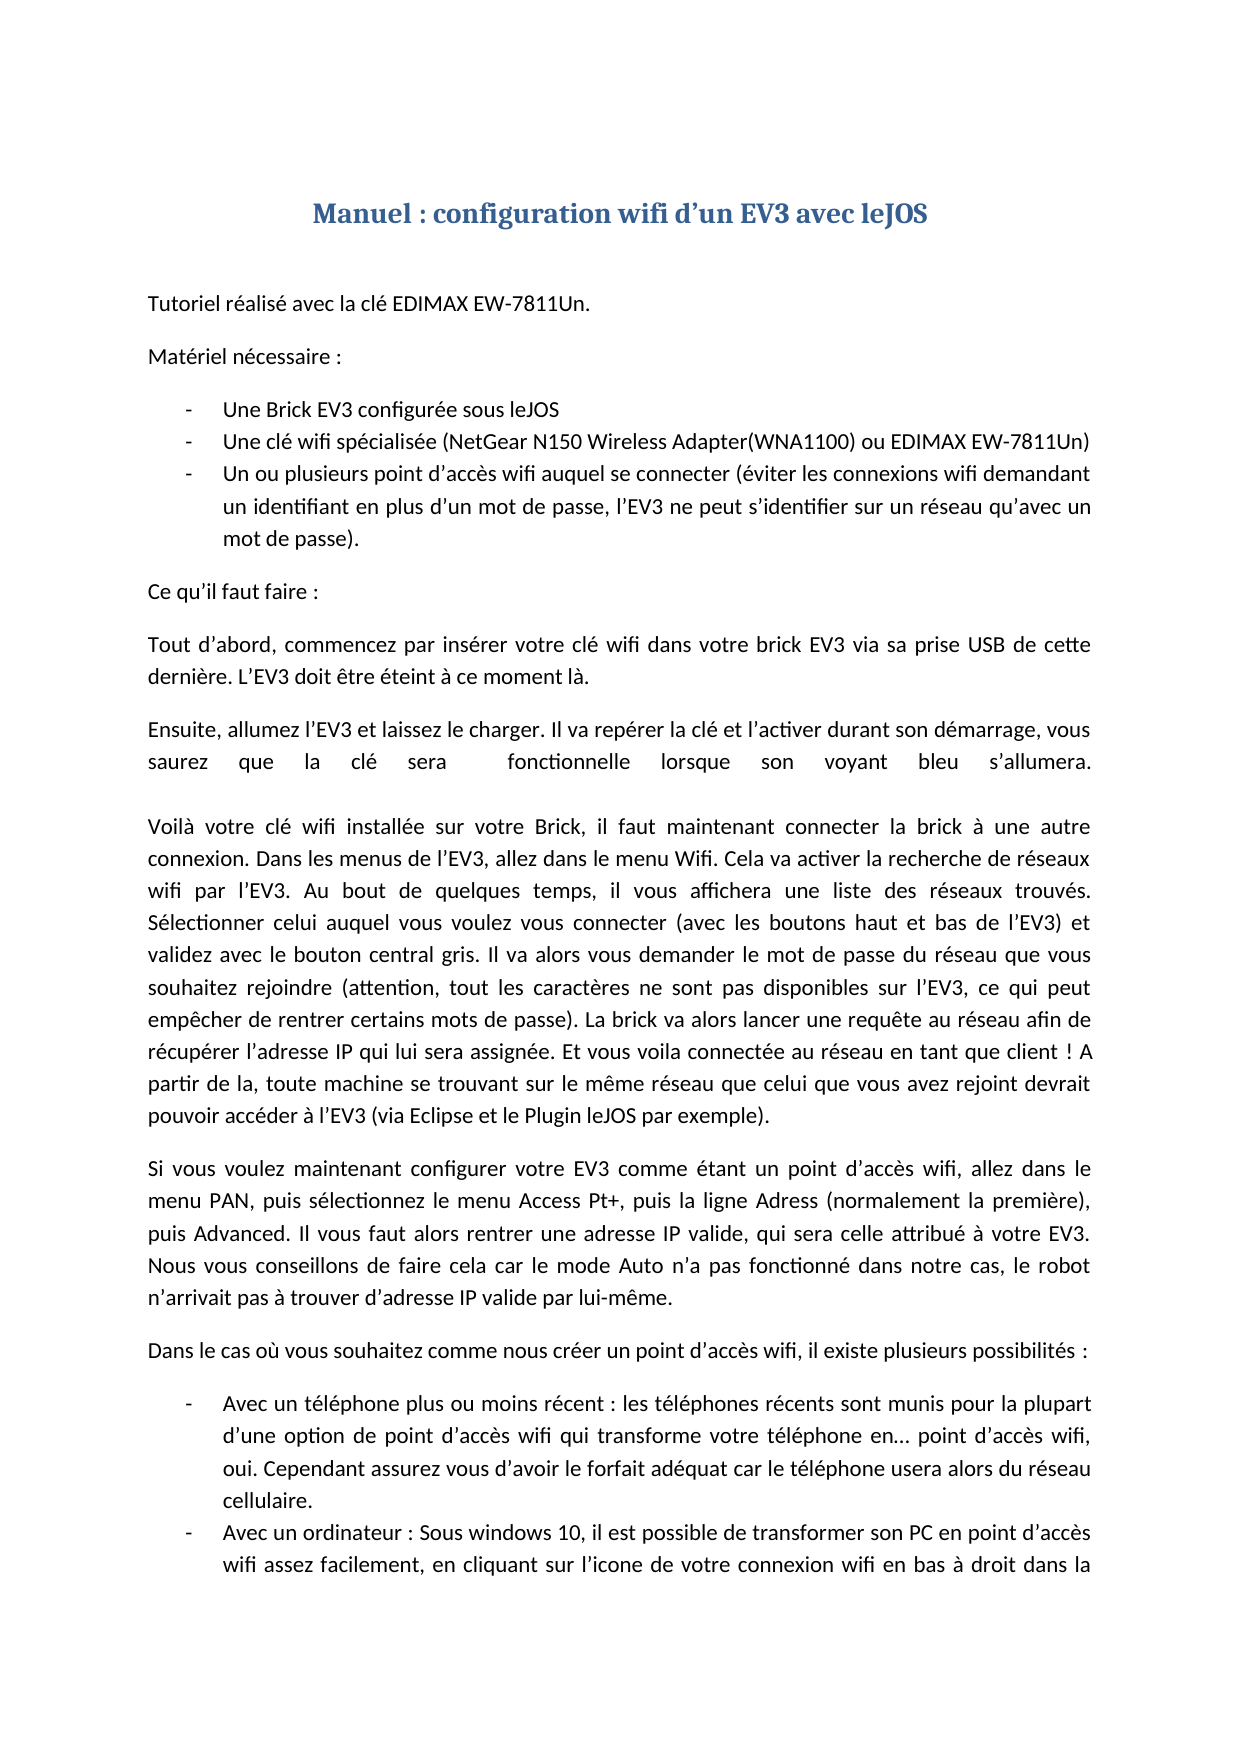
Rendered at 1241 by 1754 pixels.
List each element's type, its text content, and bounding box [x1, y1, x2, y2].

text Matériel nécessaire : [148, 342, 1093, 370]
text Tutoriel réalisé avec la clé EDIMAX EW-7811Un. [148, 289, 1093, 317]
subtitle Manuel : configuration wifi d’un EV3 avec leJOS [148, 198, 1093, 231]
text Ensuite, allumez l’EV3 et laissez le charger. Il va repérer la clé et l’activer durant son démarrage, vous saurez que la clé sera fonctionnelle lorsque son voyant bleu s’allumera. Voilà votre clé wifi installée sur votre Brick, il faut maintenant connecter la brick à une autre connexion. Dans les menus de l’EV3, allez dans le menu Wifi. Cela va activer la recherche de réseaux wifi par l’EV3. Au bout de quelques temps, il vous affichera une liste des réseaux trouvés. Sélectionner celui auquel vous voulez vous connecter (avec les boutons haut et bas de l’EV3) et validez avec le bouton central gris. Il va alors vous demander le mot de passe du réseau que vous souhaitez rejoindre (attention, tout les caractères ne sont pas disponibles sur l’EV3, ce qui peut empêcher de rentrer certains mots de passe). La brick va alors lancer une requête au réseau afin de récupérer l’adresse IP qui lui sera assignée. Et vous voila connectée au réseau en tant que client ! A partir de la, toute machine se trouvant sur le même réseau que celui que vous avez rejoint devrait pouvoir accéder à l’EV3 (via Eclipse et le Plugin leJOS par exemple). [148, 715, 1093, 1129]
text Si vous voulez maintenant configurer votre EV3 comme étant un point d’accès wifi, allez dans le menu PAN, puis sélectionnez le menu Access Pt+, puis la ligne Adress (normalement la première), puis Advanced. Il vous faut alors rentrer une adresse IP valide, qui sera celle attribué à votre EV3. Nous vous conseillons de faire cela car le mode Auto n’a pas fonctionné dans notre cas, le robot n’arrivait pas à trouver d’adresse IP valide par lui-même. [148, 1154, 1093, 1311]
text Dans le cas où vous souhaitez comme nous créer un point d’accès wifi, il existe plusieurs possibilités : [148, 1336, 1093, 1364]
list Une Brick EV3 configurée sous leJOS [185, 395, 1093, 423]
list Une clé wifi spécialisée (NetGear N150 Wireless Adapter(WNA1100) ou EDIMAX EW-7811Un) [185, 427, 1093, 455]
text Ce qu’il faut faire : [148, 577, 1093, 605]
text Tout d’abord, commencez par insérer votre clé wifi dans votre brick EV3 via sa prise USB de cette dernière. L’EV3 doit être éteint à ce moment là. [148, 630, 1093, 690]
list Un ou plusieurs point d’accès wifi auquel se connecter (éviter les connexions wifi demandant un identifiant en plus d’un mot de passe, l’EV3 ne peut s’identifier sur un réseau qu’avec un mot de passe). [185, 459, 1093, 552]
list Avec un téléphone plus ou moins récent : les téléphones récents sont munis pour la plupart d’une option de point d’accès wifi qui transforme votre téléphone en… point d’accès wifi, oui. Cependant assurez vous d’avoir le forfait adéquat car le téléphone usera alors du réseau cellulaire. [185, 1389, 1093, 1514]
